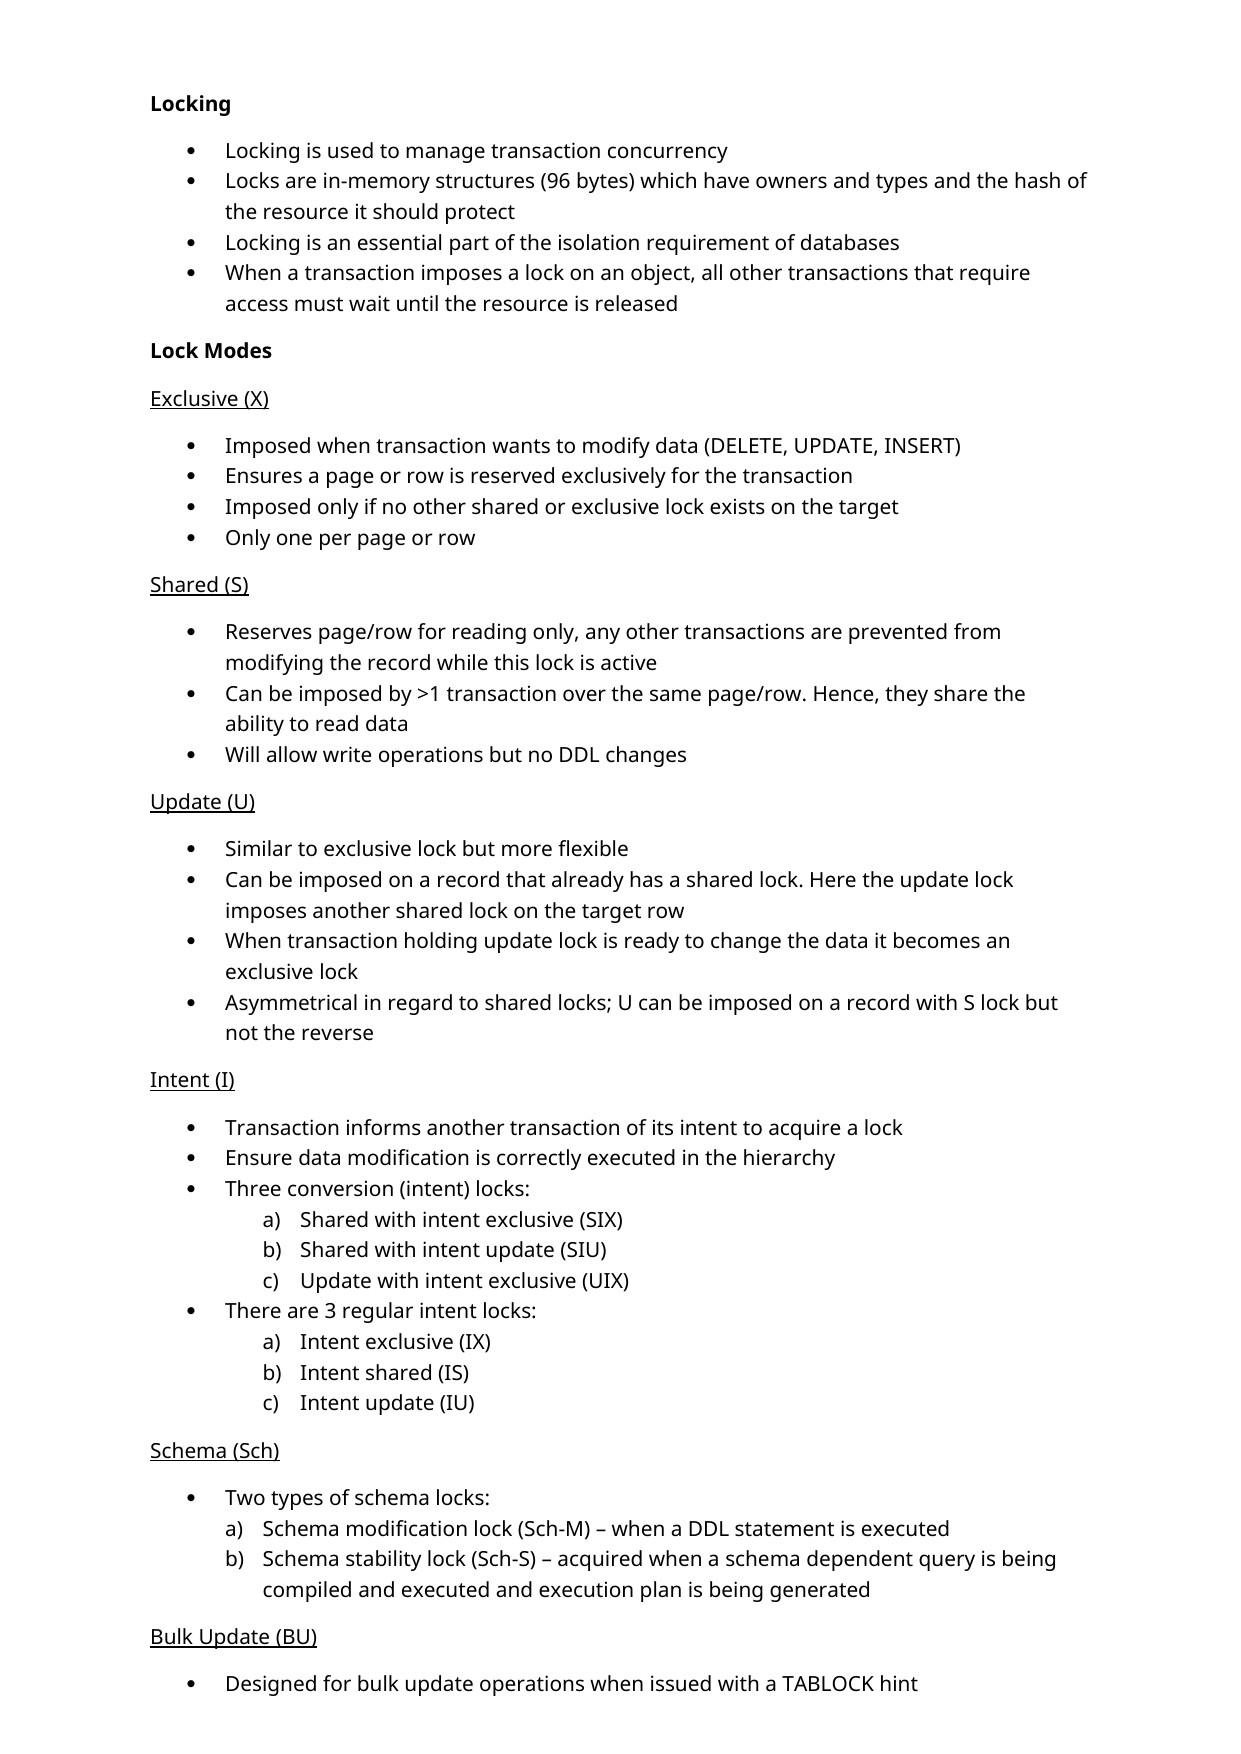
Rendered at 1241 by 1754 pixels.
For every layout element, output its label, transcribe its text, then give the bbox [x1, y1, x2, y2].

list Ensure data modification is correctly executed in the hierarchy [187, 1143, 1090, 1172]
list Will allow write operations but no DDL changes [187, 740, 1090, 768]
list Schema modification lock (Sch-M) – when a DDL statement is executed [225, 1514, 1090, 1542]
list Imposed only if no other shared or exclusive lock exists on the target [187, 492, 1090, 521]
list Locking is an essential part of the isolation requirement of databases [187, 228, 1090, 256]
list Asymmetrical in regard to shared locks; U can be imposed on a record with S lock but not the reverse [187, 988, 1090, 1047]
list Designed for bulk update operations when issued with a TABLOCK hint [187, 1669, 1090, 1698]
list Ensures a page or row is reserved exclusively for the transaction [187, 462, 1090, 490]
text Lock Modes [150, 336, 1090, 365]
list Intent exclusive (IX) [262, 1327, 1090, 1356]
text Bulk Update (BU) [150, 1622, 1090, 1651]
list Schema stability lock (Sch-S) – acquired when a schema dependent query is being compiled and executed and execution plan is being generated [225, 1544, 1090, 1603]
list Update with intent exclusive (UIX) [262, 1266, 1090, 1294]
text Update (U) [150, 787, 1090, 816]
list There are 3 regular intent locks: [187, 1297, 1090, 1325]
list Shared with intent exclusive (SIX) [262, 1205, 1090, 1233]
list Intent update (IU) [262, 1388, 1090, 1417]
text Shared (S) [150, 570, 1090, 598]
list Two types of schema locks: [187, 1483, 1090, 1511]
list Reserves page/row for reading only, any other transactions are prevented from modifying the record while this lock is active [187, 617, 1090, 676]
list Only one per page or row [187, 523, 1090, 551]
text Exclusive (X) [150, 384, 1090, 412]
list When transaction holding update lock is ready to change the data it becomes an exclusive lock [187, 926, 1090, 985]
list Locks are in-memory structures (96 bytes) which have owners and types and the hash of the resource it should protect [187, 167, 1090, 226]
list Can be imposed on a record that already has a shared lock. Here the update lock imposes another shared lock on the target row [187, 865, 1090, 924]
list When a transaction imposes a lock on an object, all other transactions that require access must wait until the resource is released [187, 258, 1090, 317]
list Similar to exclusive lock but more flexible [187, 834, 1090, 863]
list Locking is used to manage transaction concurrency [187, 136, 1090, 164]
text Schema (Sch) [150, 1436, 1090, 1464]
list Three conversion (intent) locks: [187, 1174, 1090, 1202]
list Imposed when transaction wants to modify data (DELETE, UPDATE, INSERT) [187, 431, 1090, 459]
list Transaction informs another transaction of its intent to acquire a lock [187, 1113, 1090, 1141]
list Intent shared (IS) [262, 1358, 1090, 1386]
list Shared with intent update (SIU) [262, 1235, 1090, 1264]
text Locking [150, 89, 1090, 117]
text Intent (I) [150, 1066, 1090, 1094]
list Can be imposed by >1 transaction over the same page/row. Hence, they share the ability to read data [187, 679, 1090, 738]
